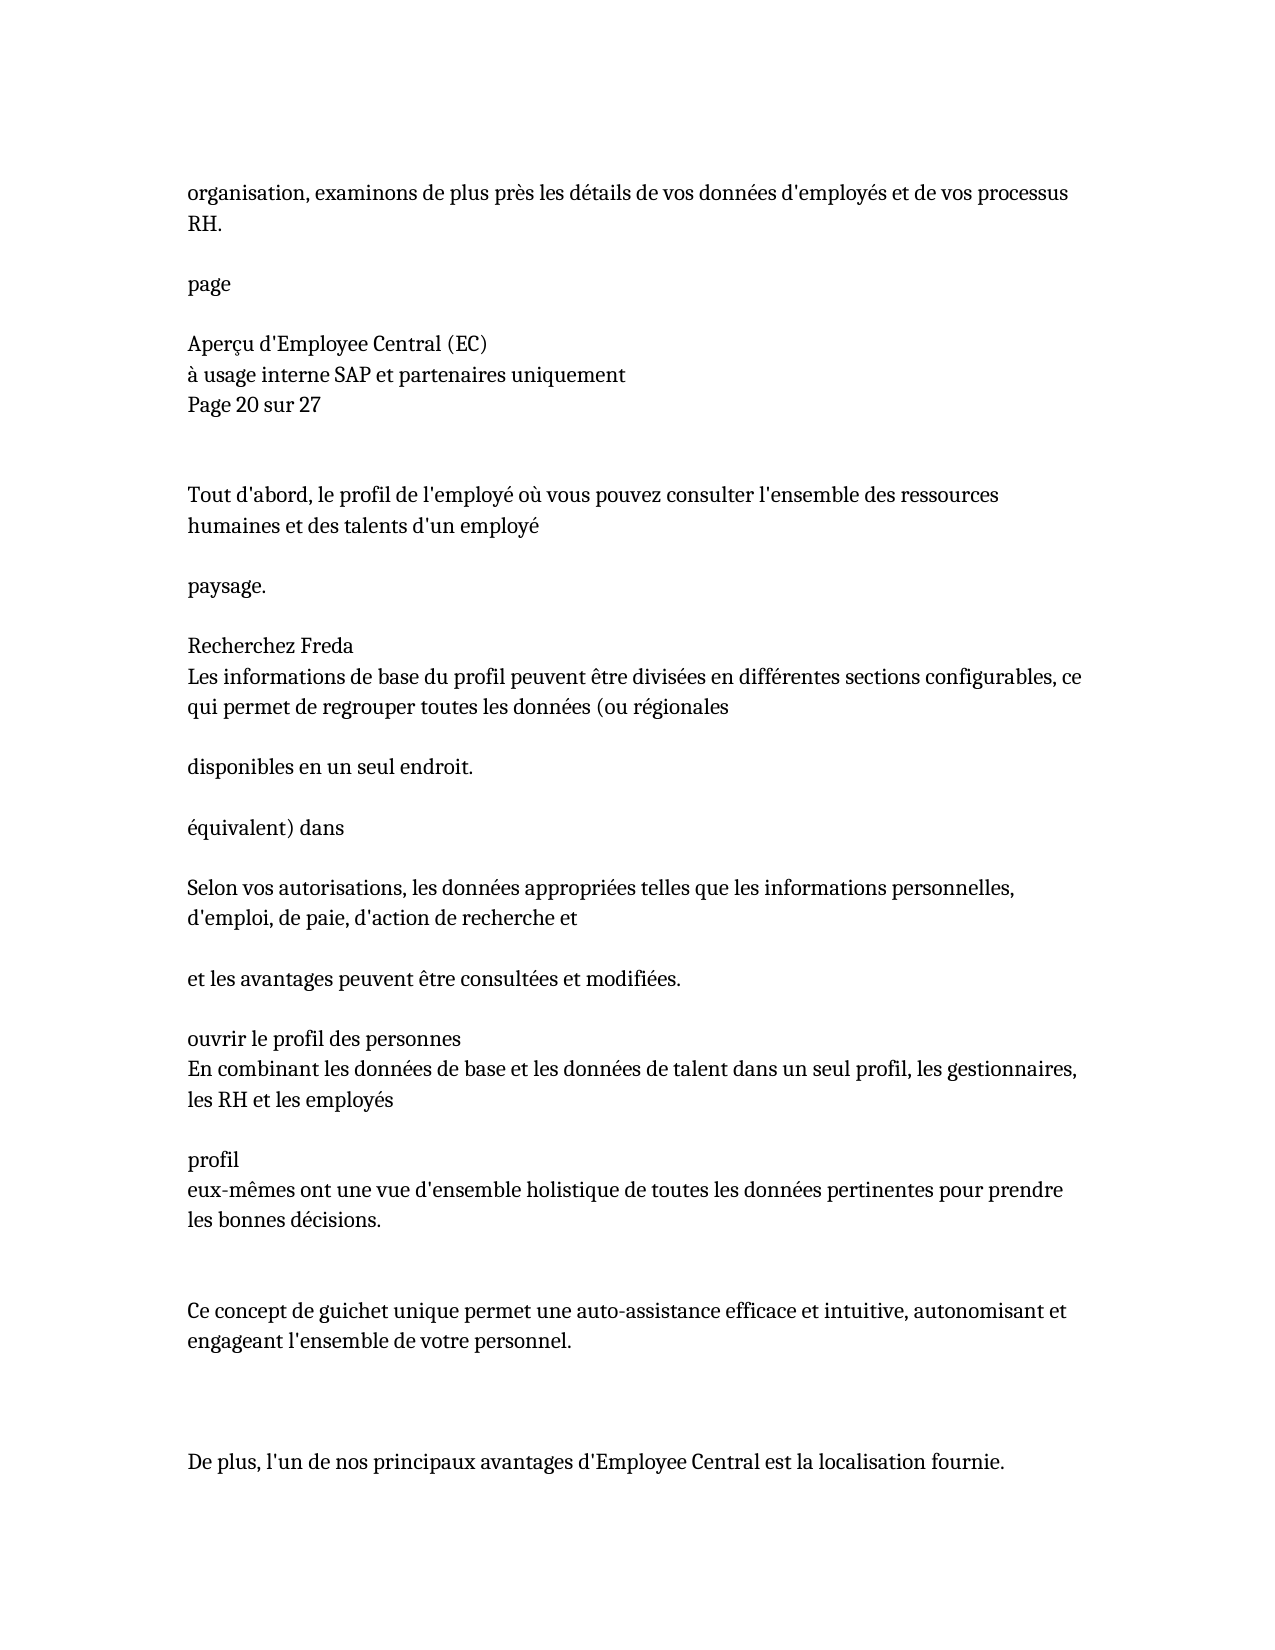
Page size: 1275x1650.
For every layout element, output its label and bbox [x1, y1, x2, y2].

text [187, 150, 1087, 1475]
